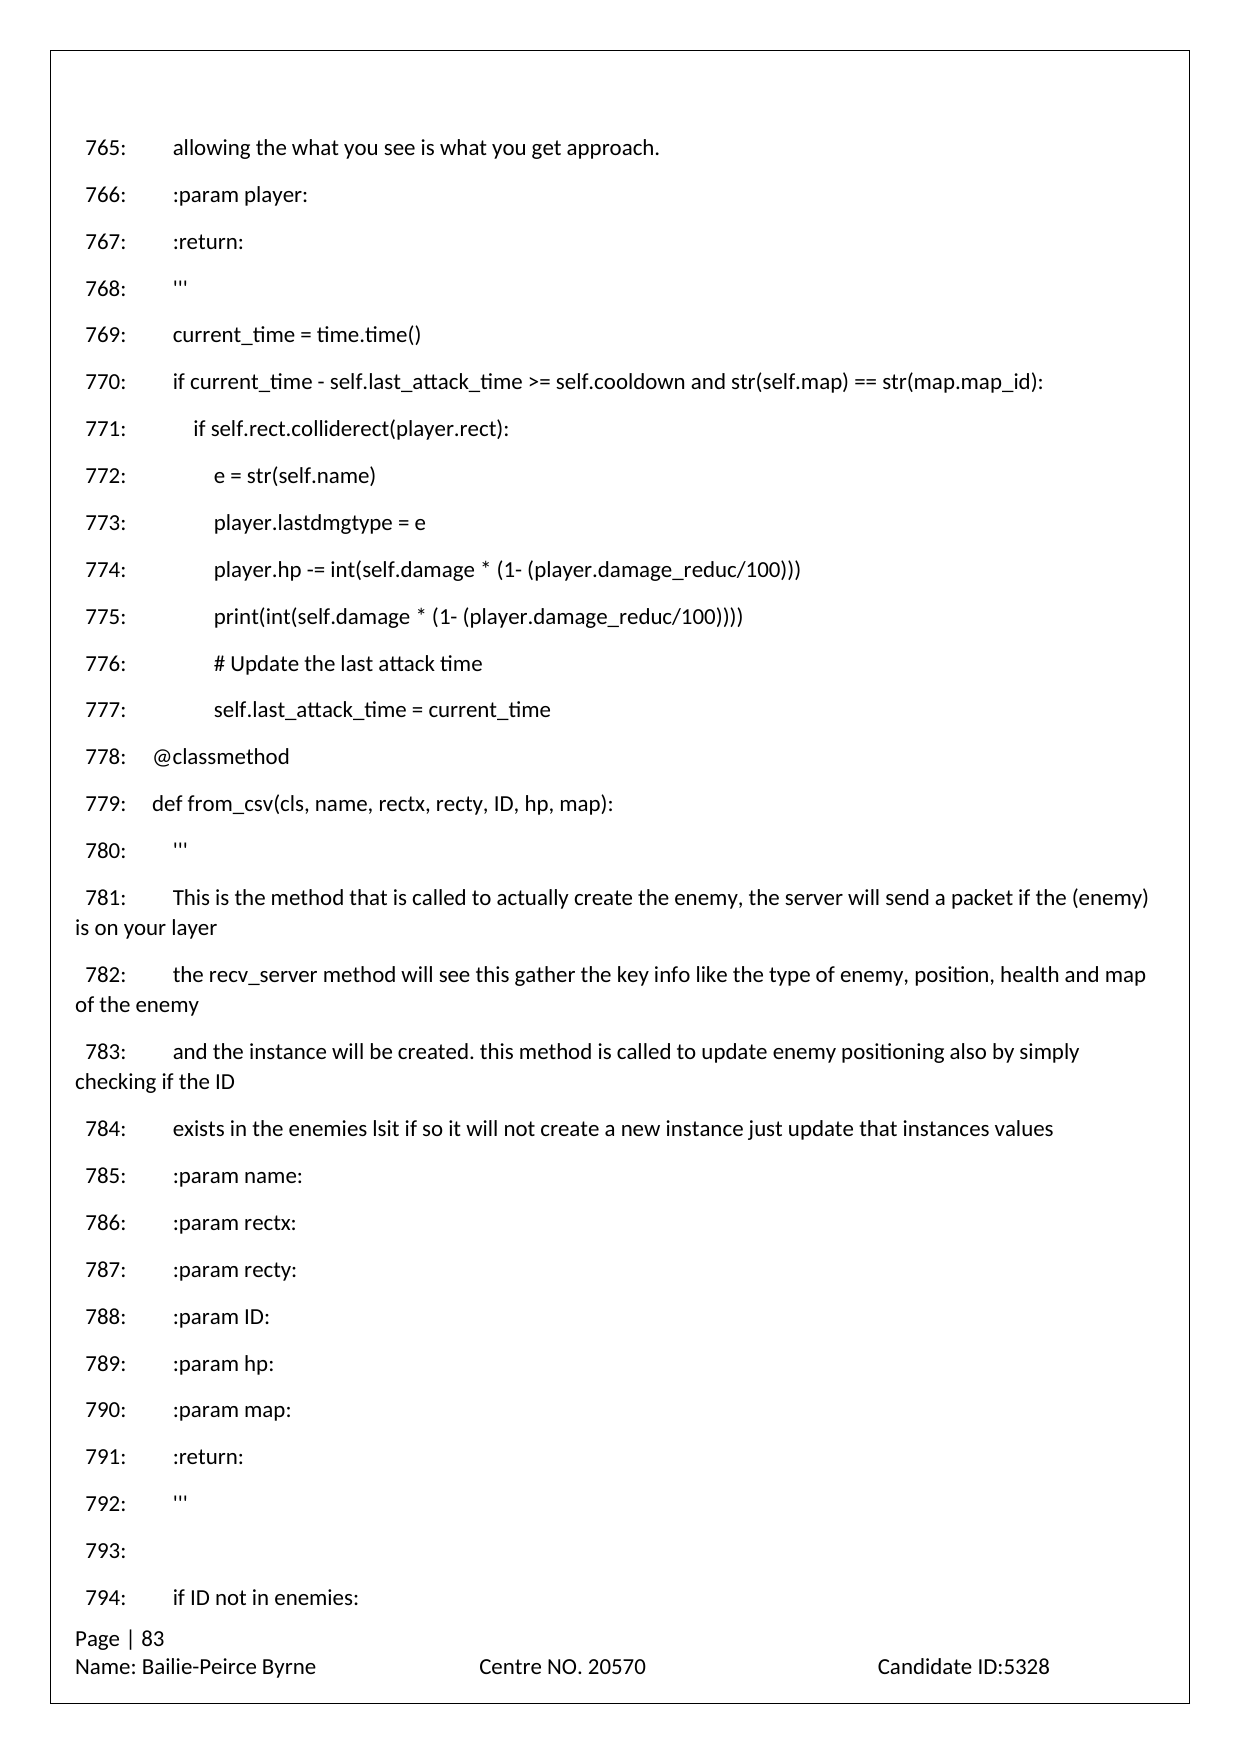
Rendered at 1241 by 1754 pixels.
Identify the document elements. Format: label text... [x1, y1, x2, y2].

text 769: current_time = time.time() [75, 321, 1165, 348]
text 783: and the instance will be created. this method is called to update enemy positioning also by simply checking if the ID [75, 1037, 1165, 1095]
text 772: e = str(self.name) [75, 461, 1165, 489]
text 788: :param ID: [75, 1302, 1165, 1330]
text 767: :return: [75, 227, 1165, 255]
text 773: player.lastdmgtype = e [75, 508, 1165, 536]
text 766: :param player: [75, 180, 1165, 208]
text 771: if self.rect.colliderect(player.rect): [75, 414, 1165, 442]
text 787: :param recty: [75, 1255, 1165, 1283]
text 776: # Update the last attack time [75, 649, 1165, 677]
text 786: :param rectx: [75, 1208, 1165, 1236]
text 778: @classmethod [75, 742, 1165, 770]
text 782: the recv_server method will see this gather the key info like the type of enemy, position, health and map of the enemy [75, 960, 1165, 1018]
text 793: [75, 1536, 1165, 1564]
text 777: self.last_attack_time = current_time [75, 696, 1165, 723]
text 780: ''' [75, 836, 1165, 864]
text 781: This is the method that is called to actually create the enemy, the server will send a packet if the (enemy) is on your layer [75, 883, 1165, 941]
text 774: player.hp -= int(self.damage * (1- (player.damage_reduc/100))) [75, 555, 1165, 583]
text 785: :param name: [75, 1161, 1165, 1189]
text 791: :return: [75, 1442, 1165, 1470]
text 770: if current_time - self.last_attack_time >= self.cooldown and str(self.map) == str(map.map_id): [75, 367, 1165, 395]
text 790: :param map: [75, 1396, 1165, 1423]
text 765: allowing the what you see is what you get approach. [75, 133, 1165, 161]
text 789: :param hp: [75, 1349, 1165, 1377]
text 779: def from_csv(cls, name, rectx, recty, ID, hp, map): [75, 789, 1165, 817]
text 775: print(int(self.damage * (1- (player.damage_reduc/100)))) [75, 602, 1165, 630]
text 794: if ID not in enemies: [75, 1583, 1165, 1611]
text 792: ''' [75, 1489, 1165, 1517]
text 768: ''' [75, 274, 1165, 302]
text 784: exists in the enemies lsit if so it will not create a new instance just update that instances values [75, 1114, 1165, 1142]
